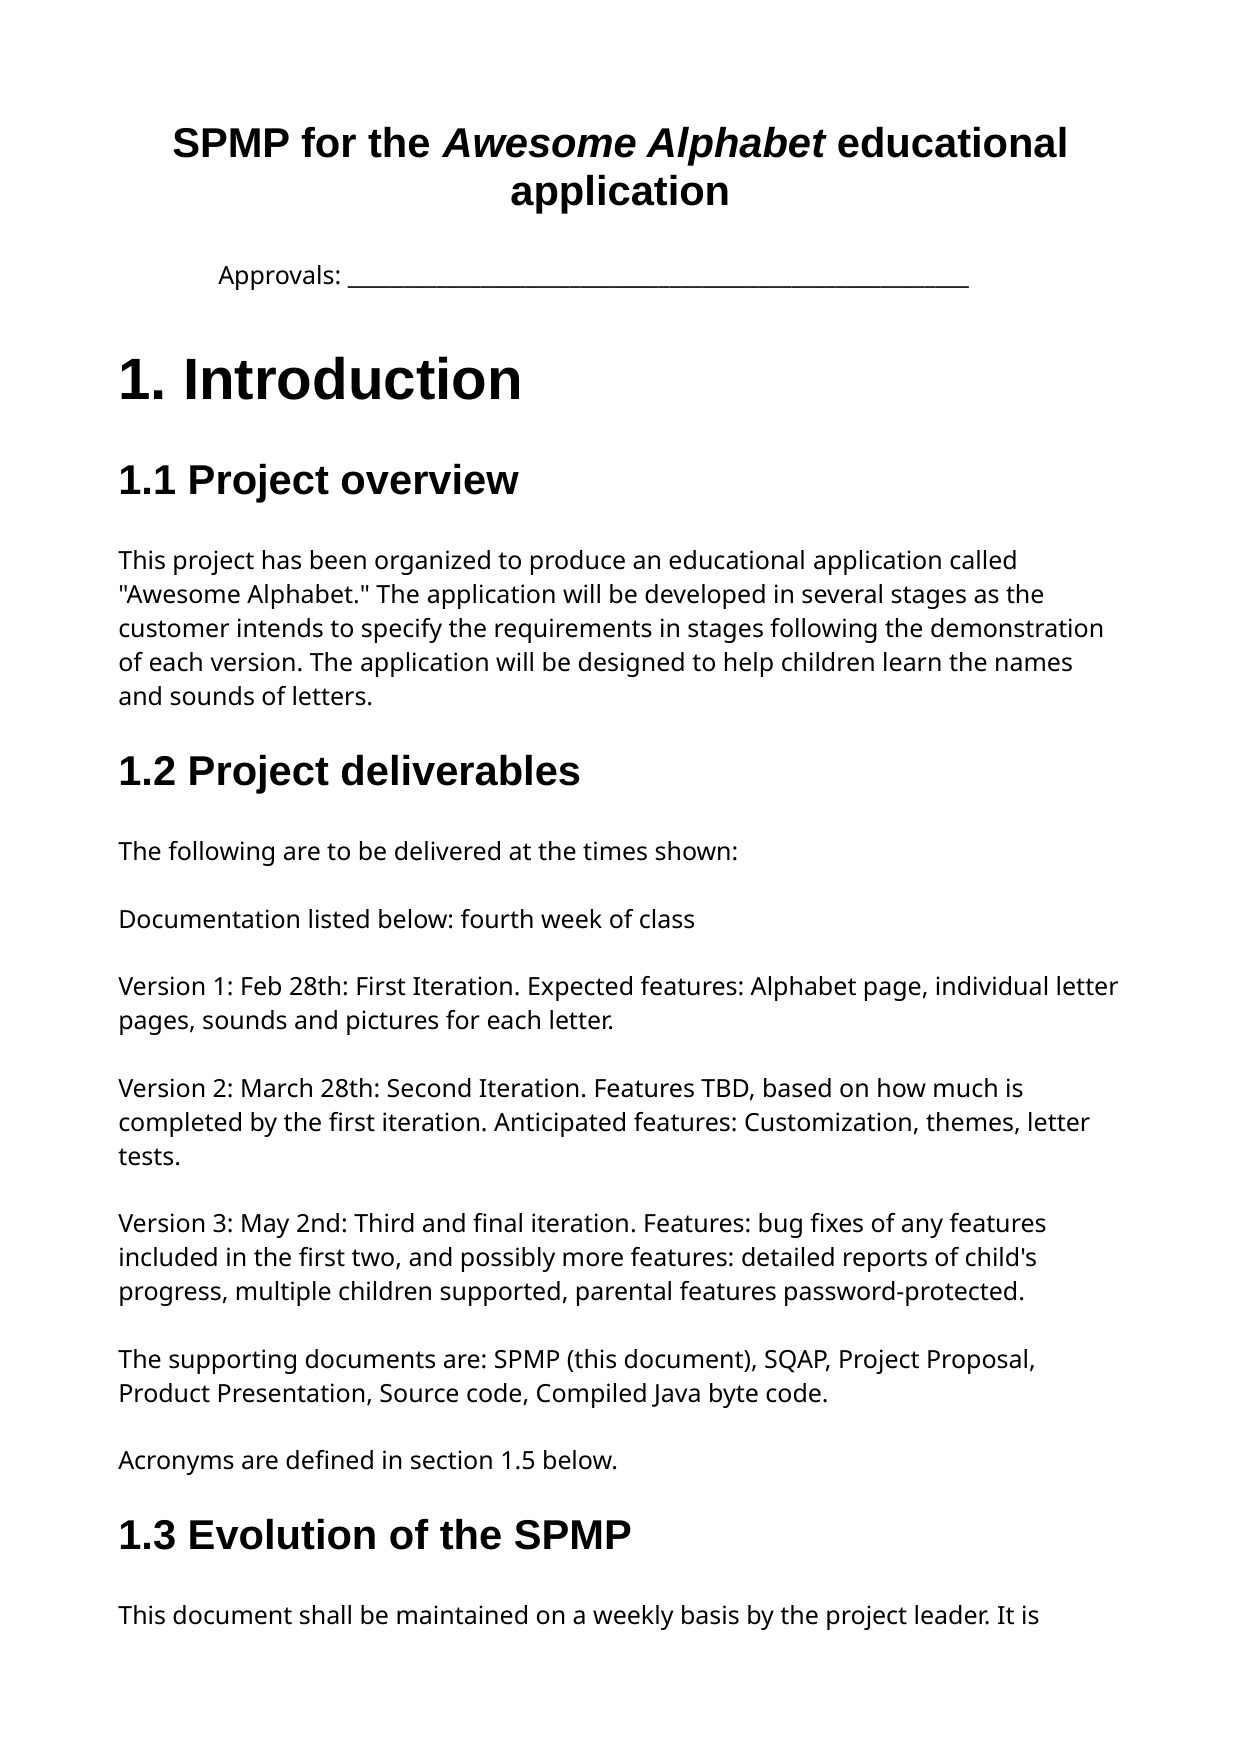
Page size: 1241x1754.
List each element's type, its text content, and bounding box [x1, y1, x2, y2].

text Version 3: May 2nd: Third and final iteration. Features: bug fixes of any features included in the first two, and possibly more features: detailed reports of child's progress, multiple children supported, parental features password-protected. [118, 1206, 1122, 1308]
text 1. Introduction [118, 344, 1122, 412]
text Acronyms are defined in section 1.5 below. [118, 1443, 1122, 1477]
text 1.3 Evolution of the SPMP [118, 1510, 1122, 1558]
text Version 2: March 28th: Second Iteration. Features TBD, based on how much is completed by the first iteration. Anticipated features: Customization, themes, letter tests. [118, 1070, 1122, 1172]
text Approvals: ________________________________________________________ [218, 258, 1122, 292]
text Version 1: Feb 28th: First Iteration. Expected features: Alphabet page, individual letter pages, sounds and pictures for each letter. [118, 969, 1122, 1037]
text 1.1 Project overview [118, 455, 1122, 503]
text 1.2 Project deliverables [118, 746, 1122, 794]
text Documentation listed below: fourth week of class [118, 901, 1122, 935]
text SPMP for the Awesome Alphabet educational application [118, 118, 1122, 214]
text The following are to be delivered at the times shown: [118, 834, 1122, 868]
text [118, 1598, 1122, 1632]
text The supporting documents are: SPMP (this document), SQAP, Project Proposal, Product Presentation, Source code, Compiled Java byte code. [118, 1341, 1122, 1409]
text This project has been organized to produce an educational application called "Awesome Alphabet." The application will be developed in several stages as the customer intends to specify the requirements in stages following the demonstration of each version. The application will be designed to help children learn the names and sounds of letters. [118, 543, 1122, 713]
